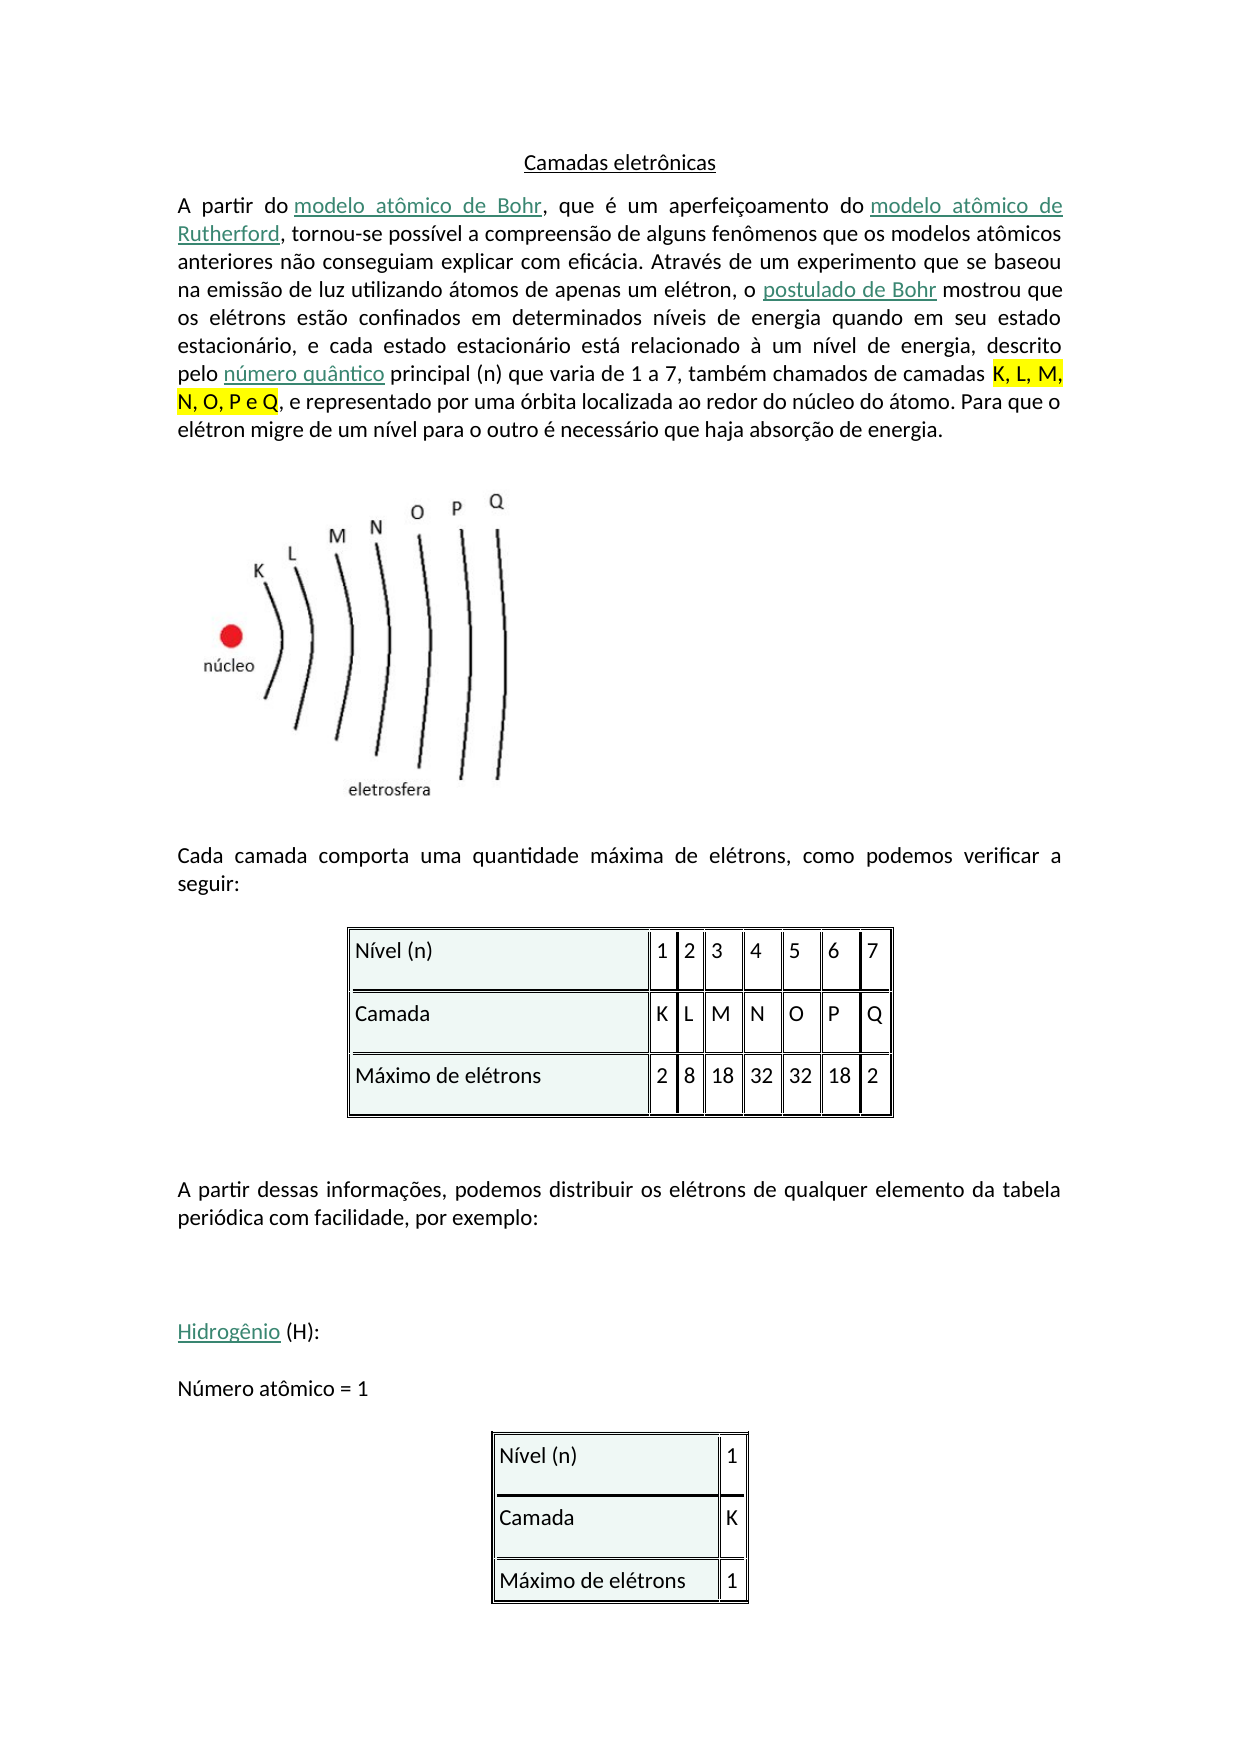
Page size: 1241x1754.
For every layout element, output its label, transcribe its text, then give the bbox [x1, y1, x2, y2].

table_header 4 [744, 930, 782, 989]
table_header Nível (n) [350, 930, 650, 989]
table_cell 32 [783, 1055, 821, 1114]
table_header 5 [783, 930, 821, 989]
table_cell O [784, 993, 820, 1052]
table_header 6 [821, 930, 860, 989]
table_cell 8 [677, 1055, 704, 1114]
text A partir dessas informações, podemos distribuir os elétrons de qualquer elemento da tabela periódica com facilidade, por exemplo: [177, 1175, 1063, 1231]
table_cell M [706, 993, 742, 1052]
text Cada camada comporta uma quantidade máxima de elétrons, como podemos verificar a seguir: [177, 842, 1063, 898]
table_cell 18 [705, 1055, 743, 1114]
picture [177, 472, 529, 813]
table_cell Q [862, 989, 891, 1052]
table_header 1 [650, 930, 677, 989]
table_cell P [823, 993, 859, 1052]
table_cell N [745, 993, 781, 1052]
text Hidrogênio (H): [177, 1317, 1063, 1345]
table_cell 1 [720, 1556, 746, 1600]
table_header 3 [705, 930, 743, 989]
table_cell 2 [860, 1052, 892, 1114]
table_header 2 [677, 930, 704, 989]
table_cell Camada [350, 989, 648, 1052]
table_header 1 [720, 1435, 746, 1494]
table_cell Máximo de elétrons [495, 1556, 719, 1600]
table_cell 18 [821, 1055, 860, 1114]
table_cell L [679, 993, 703, 1052]
table_header 7 [860, 930, 890, 989]
table_cell 32 [744, 1055, 782, 1114]
table_header Nível (n) [495, 1435, 719, 1494]
text Número atômico = 1 [177, 1374, 1063, 1402]
subtitle Camadas eletrônicas [177, 148, 1063, 176]
table_cell 2 [650, 1055, 677, 1114]
table_cell Camada [495, 1494, 718, 1556]
table_cell K [721, 1494, 746, 1556]
text A partir do modelo atômico de Bohr, que é um aperfeiçoamento do modelo atômico de Rutherford, tornou-se possível a compreensão de alguns fenômenos que os modelos atômicos anteriores não conseguiam explicar com eficácia. Através de um experimento que se baseou na emissão de luz utilizando átomos de apenas um elétron, o postulado de Bohr mostrou que os elétrons estão confinados em determinados níveis de energia quando em seu estado estacionário, e cada estado estacionário está relacionado à um nível de energia, descrito pelo número quântico principal (n) que varia de 1 a 7, também chamados de camadas K, L, M, N, O, P e Q, e representado por uma órbita localizada ao redor do núcleo do átomo. Para que o elétron migre de um nível para o outro é necessário que haja absorção de energia. [177, 191, 1063, 443]
table_cell K [651, 993, 676, 1052]
table_cell Máximo de elétrons [349, 1052, 650, 1114]
